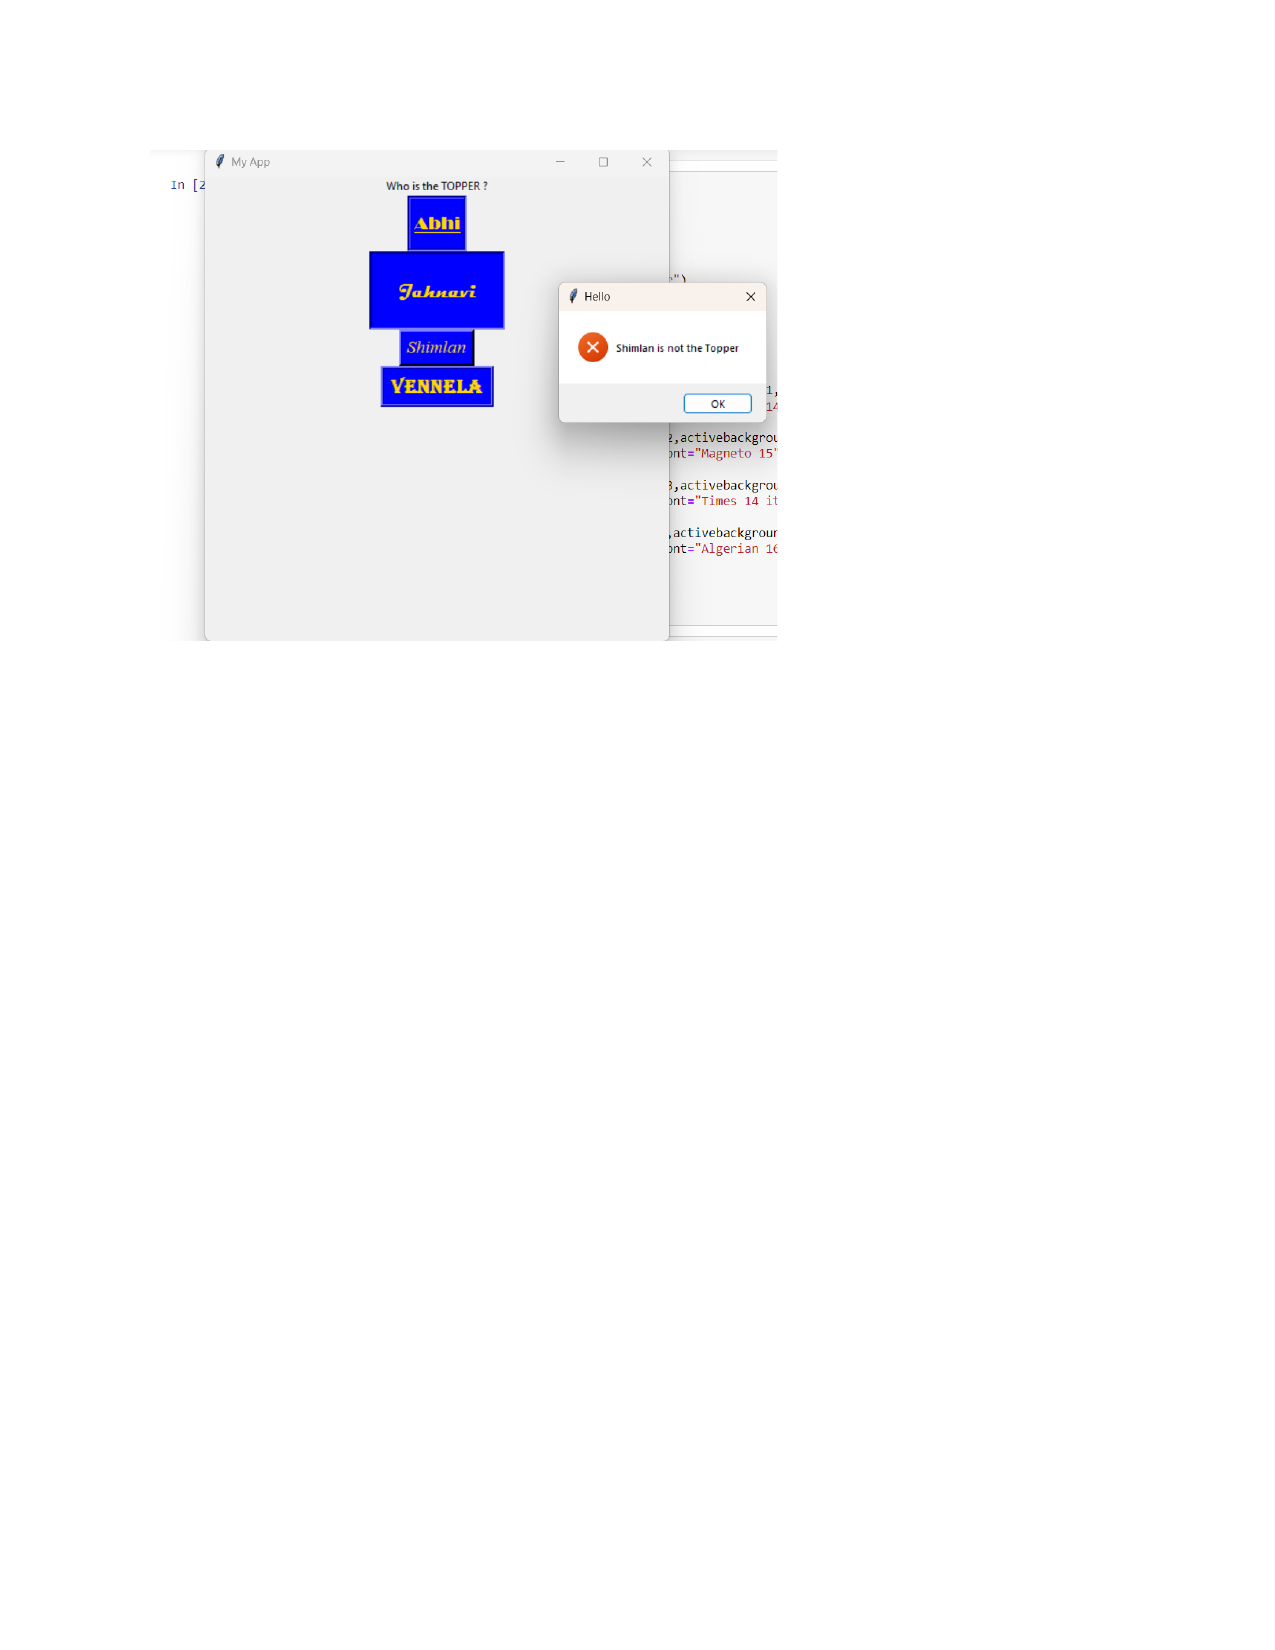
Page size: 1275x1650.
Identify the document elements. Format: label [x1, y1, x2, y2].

picture [150, 150, 778, 641]
